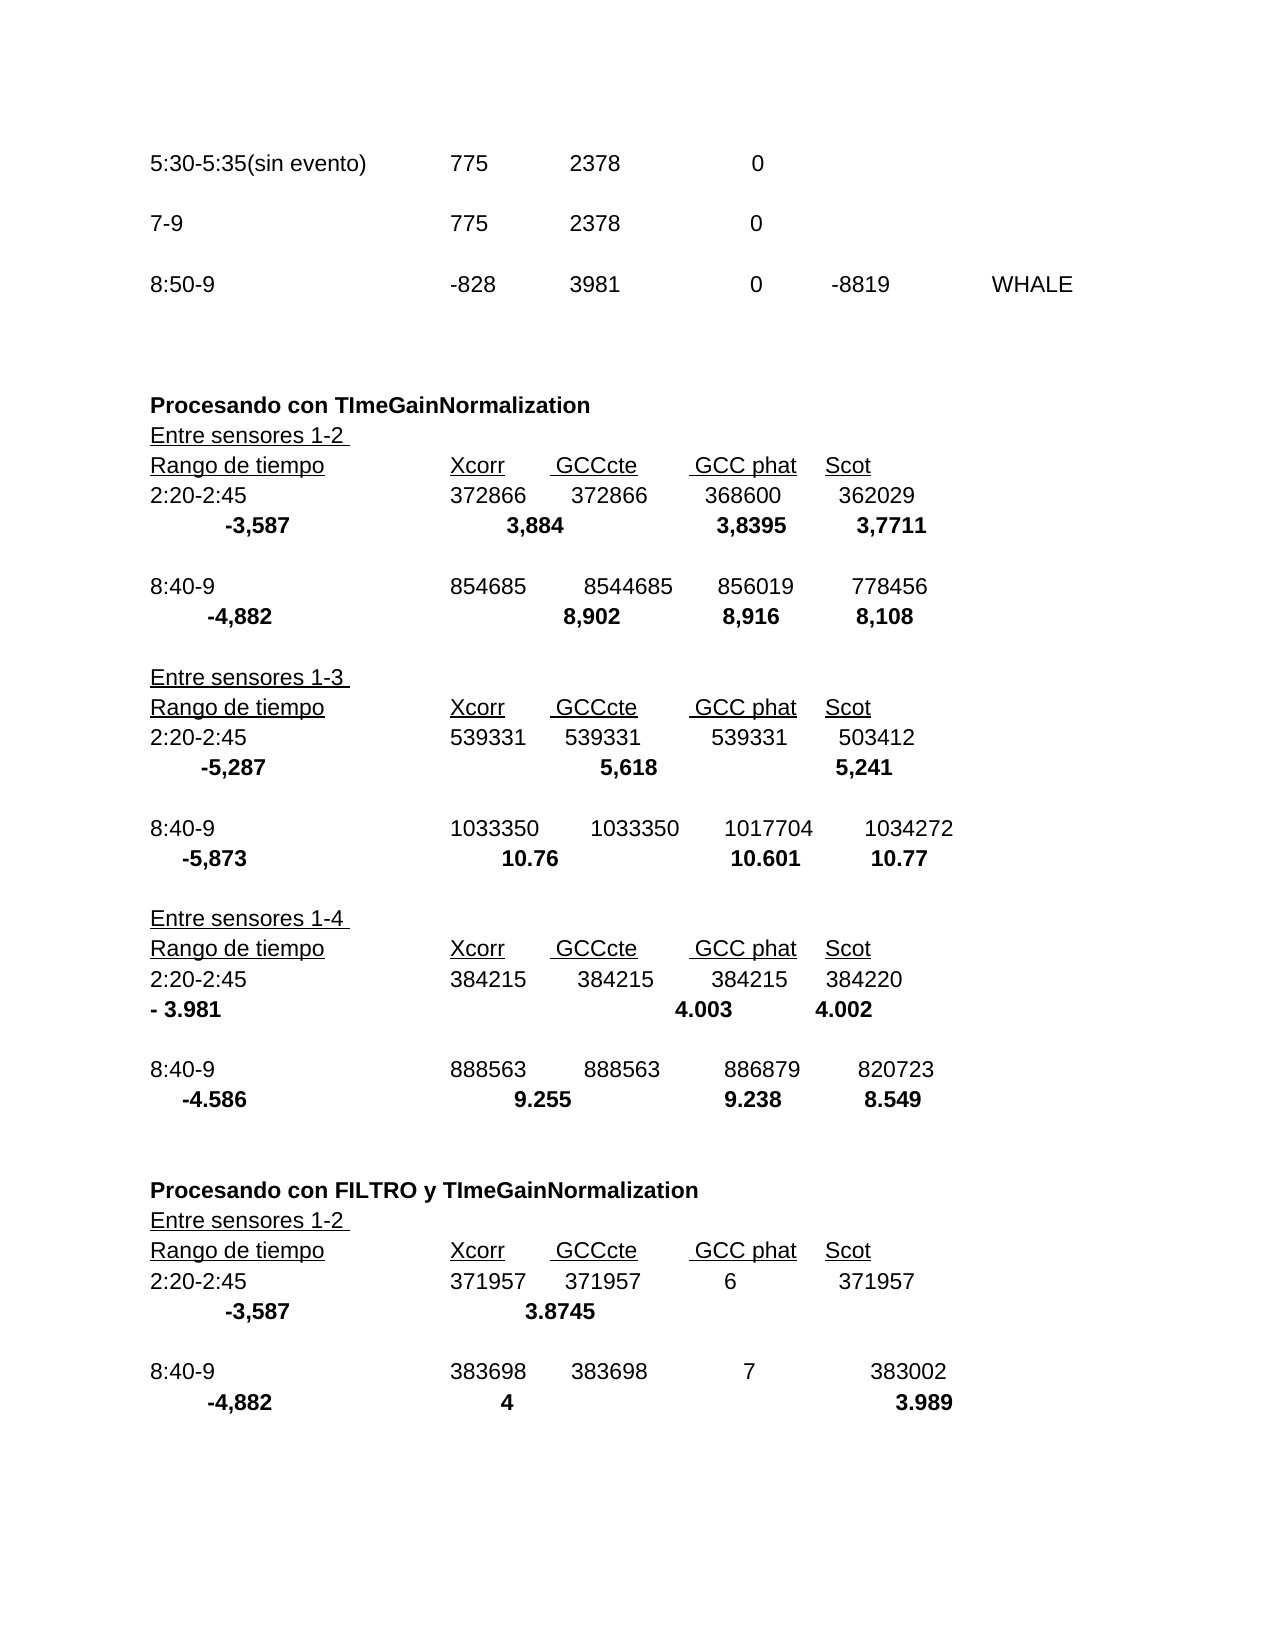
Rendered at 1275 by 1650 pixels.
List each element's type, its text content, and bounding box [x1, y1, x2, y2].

text 8:40-9 383698 383698 7 383002 [150, 1358, 1125, 1385]
text -4,882 4 3.989 [150, 1388, 1125, 1415]
text 8:40-9 854685 8544685 856019 778456 [150, 573, 1125, 599]
text -3,587 3,884 3,8395 3,7711 [150, 512, 1125, 539]
text Entre sensores 1-2 [150, 1207, 1125, 1234]
text 2:20-2:45 384215 384215 384215 384220 [150, 966, 1125, 992]
text -4,882 8,902 8,916 8,108 [150, 603, 1125, 629]
text Entre sensores 1-3 [150, 663, 1125, 690]
text -5,287 5,618 5,241 [150, 754, 1125, 811]
text - 3.981 4.003 4.002 [150, 996, 1125, 1022]
text -3,587 3.8745 [150, 1298, 1125, 1324]
text -4.586 9.255 9.238 8.549 [150, 1086, 1125, 1113]
text 8:40-9 1033350 1033350 1017704 1034272 [150, 814, 1125, 841]
text 7-9 775 2378 0 [150, 210, 1125, 237]
text Procesando con FILTRO y TImeGainNormalization [150, 1177, 1125, 1203]
text 8:50-9 -828 3981 0 -8819 WHALE [150, 271, 1125, 297]
text Rango de tiempo Xcorr GCCcte GCC phat Scot [150, 1237, 1125, 1264]
text Rango de tiempo Xcorr GCCcte GCC phat Scot [150, 694, 1125, 720]
text 2:20-2:45 371957 371957 6 371957 [150, 1268, 1125, 1294]
text 2:20-2:45 539331 539331 539331 503412 [150, 724, 1125, 750]
text Entre sensores 1-4 [150, 905, 1125, 932]
text -5,873 10.76 10.601 10.77 [150, 845, 1125, 871]
text 8:40-9 888563 888563 886879 820723 [150, 1056, 1125, 1083]
text Procesando con TImeGainNormalization [150, 392, 1125, 418]
text Rango de tiempo Xcorr GCCcte GCC phat Scot [150, 452, 1125, 478]
text 2:20-2:45 372866 372866 368600 362029 [150, 482, 1125, 509]
text Rango de tiempo Xcorr GCCcte GCC phat Scot [150, 935, 1125, 962]
text Entre sensores 1-2 [150, 422, 1125, 448]
text 5:30-5:35(sin evento) 775 2378 0 [150, 150, 1125, 176]
